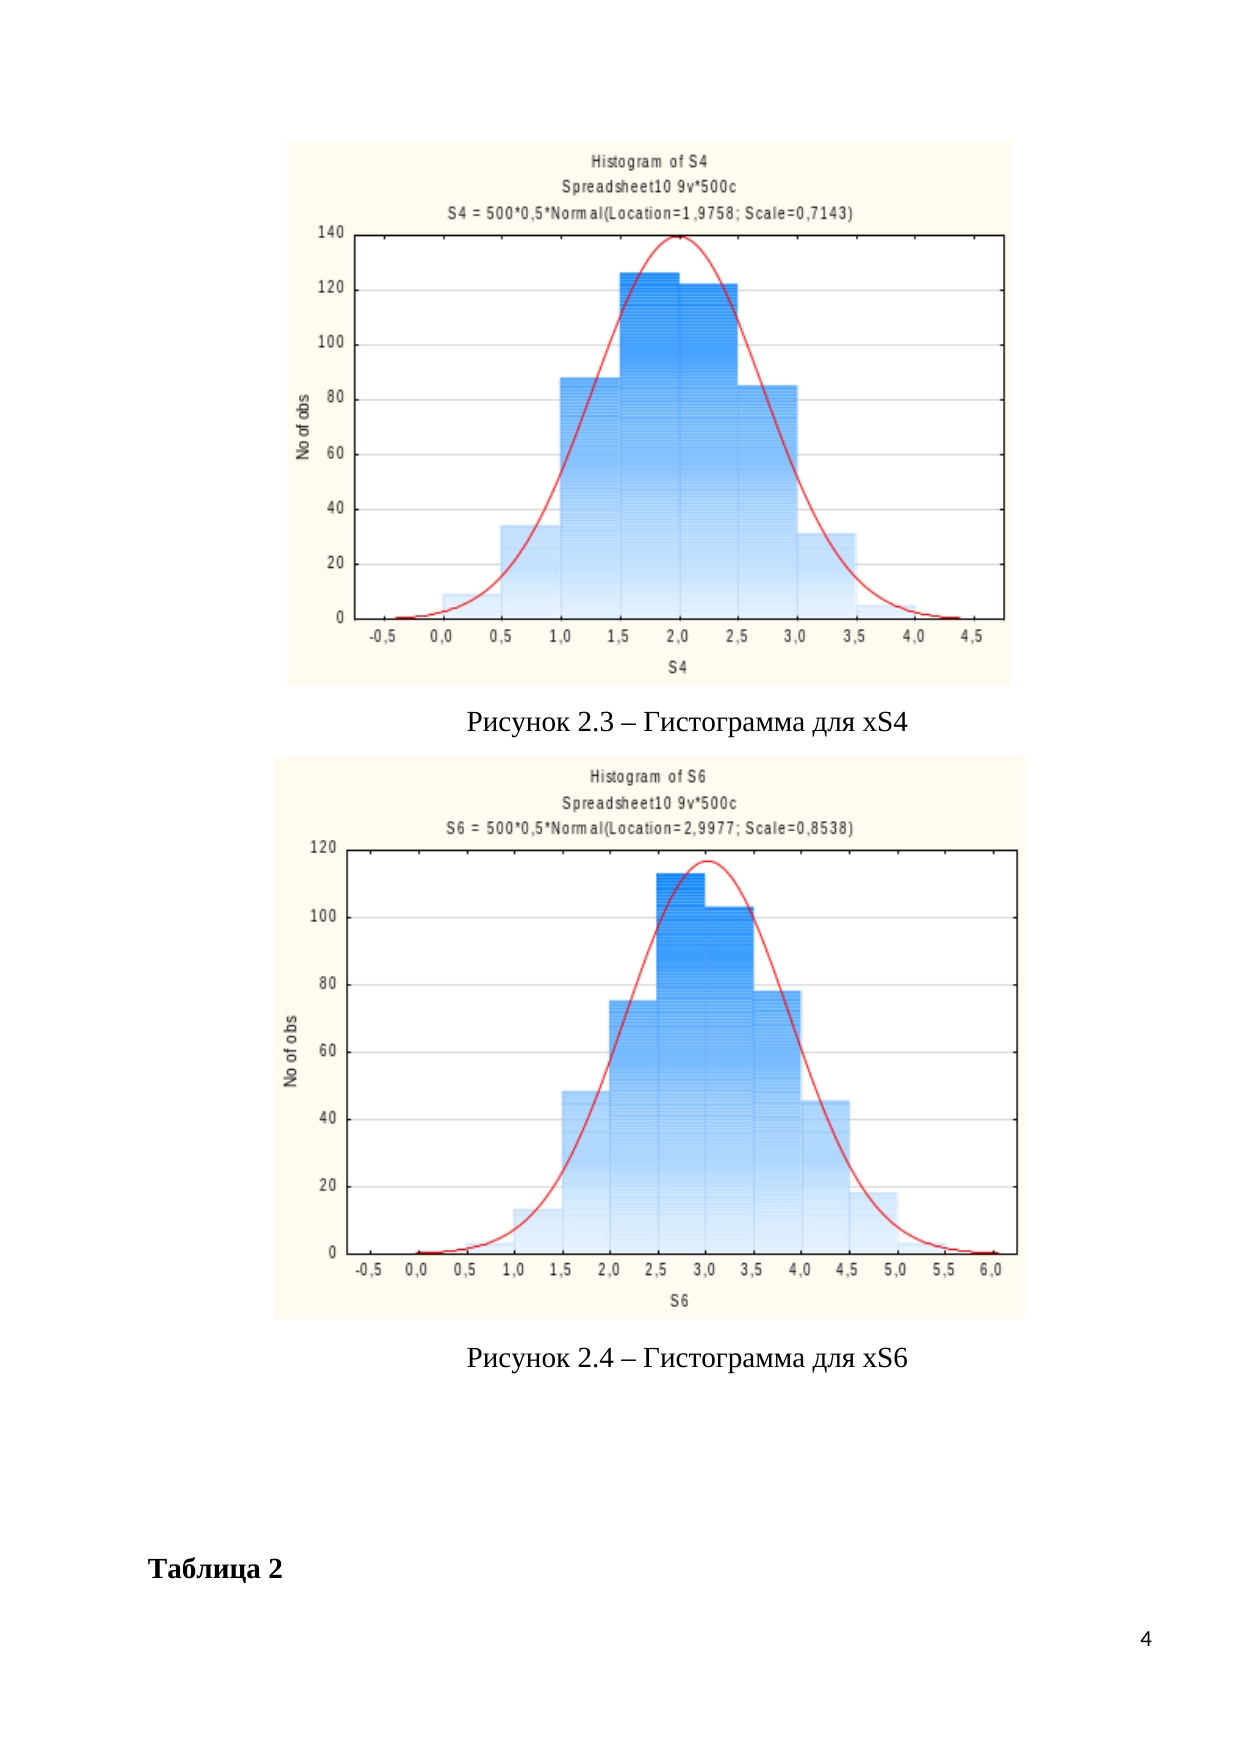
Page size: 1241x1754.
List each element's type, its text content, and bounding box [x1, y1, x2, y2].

list Рисунок 2.3 – Гистограмма для xS4 [223, 704, 1152, 737]
list Рисунок 2.4 – Гистограмма для xS6 [223, 1340, 1152, 1373]
text Таблица 2 [148, 1551, 1152, 1584]
